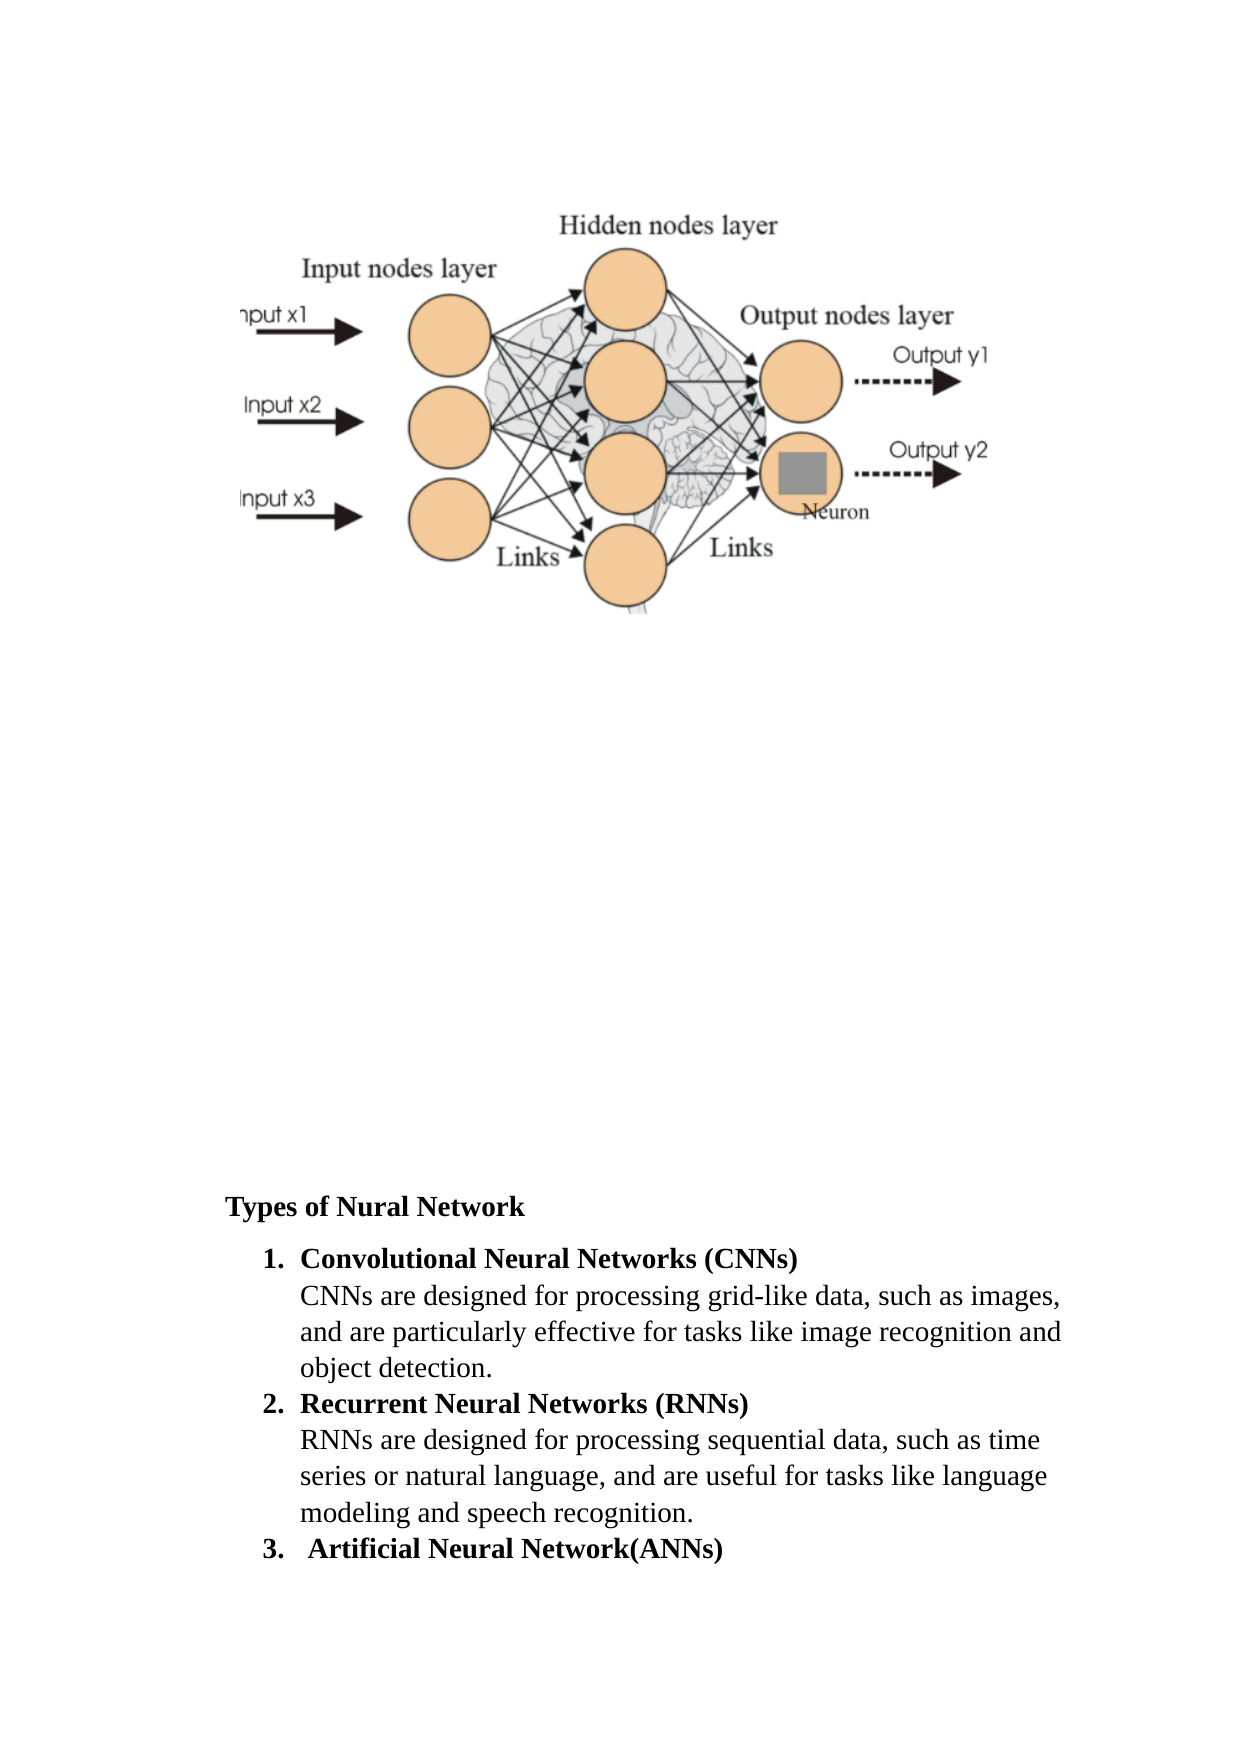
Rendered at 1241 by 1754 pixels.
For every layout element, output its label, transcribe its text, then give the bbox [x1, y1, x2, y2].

text Types of Nural Network [150, 1189, 1090, 1222]
list RNNs are designed for processing sequential data, such as time series or natural language, and are useful for tasks like language modeling and speech recognition. [300, 1422, 1090, 1528]
list Convolutional Neural Networks (CNNs) [262, 1242, 1090, 1275]
list CNNs are designed for processing grid-like data, such as images, and are particularly effective for tasks like image recognition and object detection. [300, 1278, 1090, 1384]
list Recurrent Neural Networks (RNNs) [262, 1386, 1090, 1420]
list Artificial Neural Network(ANNs) [262, 1531, 1090, 1564]
picture [238, 150, 997, 613]
